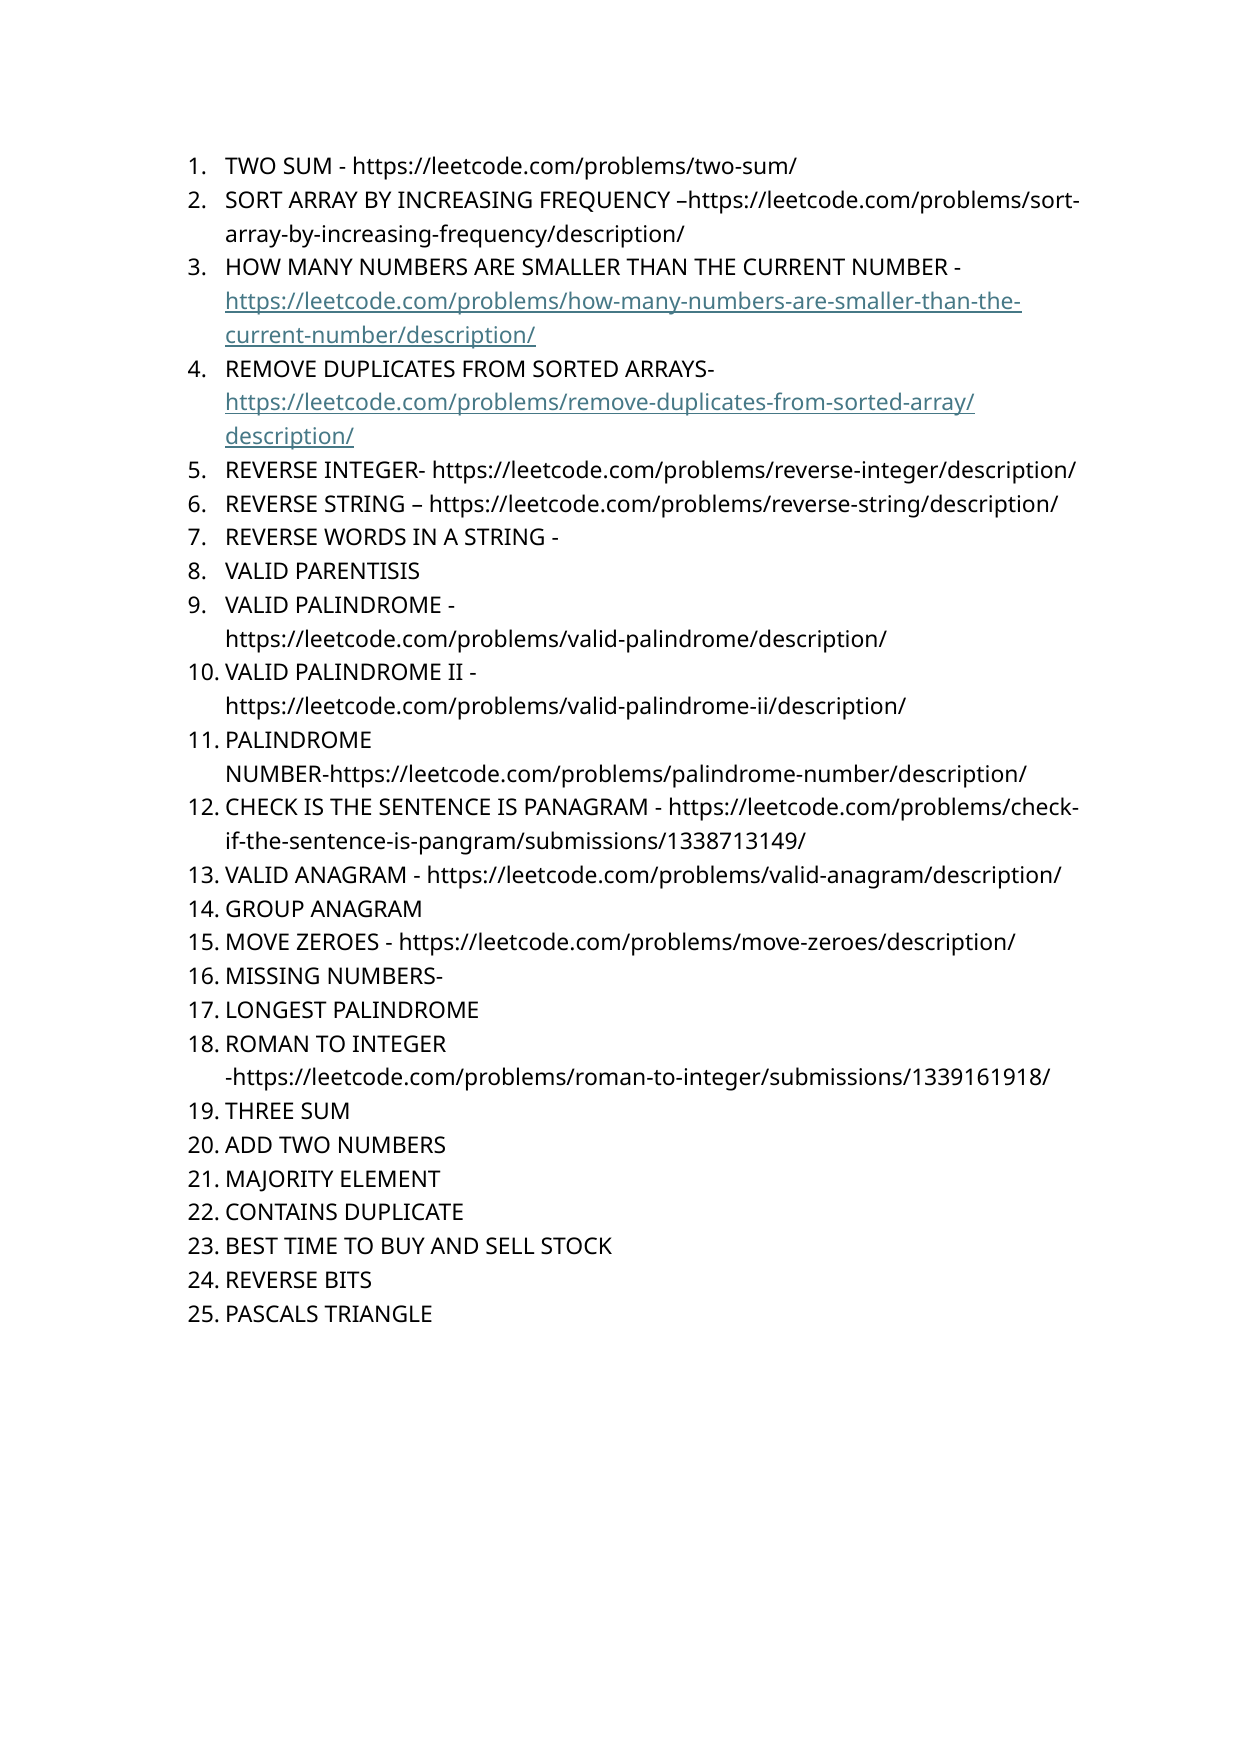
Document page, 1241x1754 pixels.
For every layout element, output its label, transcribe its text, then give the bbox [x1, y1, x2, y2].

list PALINDROME NUMBER-https://leetcode.com/problems/palindrome-number/description/ [187, 724, 1090, 789]
list CHECK IS THE SENTENCE IS PANAGRAM - https://leetcode.com/problems/check-if-the-sentence-is-pangram/submissions/1338713149/ [187, 791, 1090, 856]
list ADD TWO NUMBERS [187, 1129, 1090, 1160]
list TWO SUM - https://leetcode.com/problems/two-sum/ [187, 150, 1090, 181]
list MISSING NUMBERS- [187, 960, 1090, 991]
list VALID PARENTISIS [187, 555, 1090, 586]
list SORT ARRAY BY INCREASING FREQUENCY –https://leetcode.com/problems/sort-array-by-increasing-frequency/description/ [187, 184, 1090, 249]
list GROUP ANAGRAM [187, 892, 1090, 924]
list CONTAINS DUPLICATE [187, 1196, 1090, 1227]
list VALID ANAGRAM - https://leetcode.com/problems/valid-anagram/description/ [187, 859, 1090, 890]
list REVERSE WORDS IN A STRING - [187, 521, 1090, 552]
list ROMAN TO INTEGER -https://leetcode.com/problems/roman-to-integer/submissions/1339161918/ [187, 1027, 1090, 1092]
list MAJORITY ELEMENT [187, 1162, 1090, 1194]
list PASCALS TRIANGLE [187, 1297, 1090, 1329]
list THREE SUM [187, 1095, 1090, 1126]
list LONGEST PALINDROME [187, 994, 1090, 1025]
list BEST TIME TO BUY AND SELL STOCK [187, 1230, 1090, 1261]
list VALID PALINDROME II - https://leetcode.com/problems/valid-palindrome-ii/description/ [187, 656, 1090, 721]
list VALID PALINDROME - https://leetcode.com/problems/valid-palindrome/description/ [187, 589, 1090, 654]
list HOW MANY NUMBERS ARE SMALLER THAN THE CURRENT NUMBER - https://leetcode.com/problems/how-many-numbers-are-smaller-than-the-current-number/description/ [187, 251, 1090, 350]
list REVERSE STRING – https://leetcode.com/problems/reverse-string/description/ [187, 487, 1090, 519]
list REVERSE BITS [187, 1264, 1090, 1295]
list REMOVE DUPLICATES FROM SORTED ARRAYS- https://leetcode.com/problems/remove-duplicates-from-sorted-array/description/ [187, 352, 1090, 451]
list REVERSE INTEGER- https://leetcode.com/problems/reverse-integer/description/ [187, 454, 1090, 485]
list MOVE ZEROES - https://leetcode.com/problems/move-zeroes/description/ [187, 926, 1090, 957]
